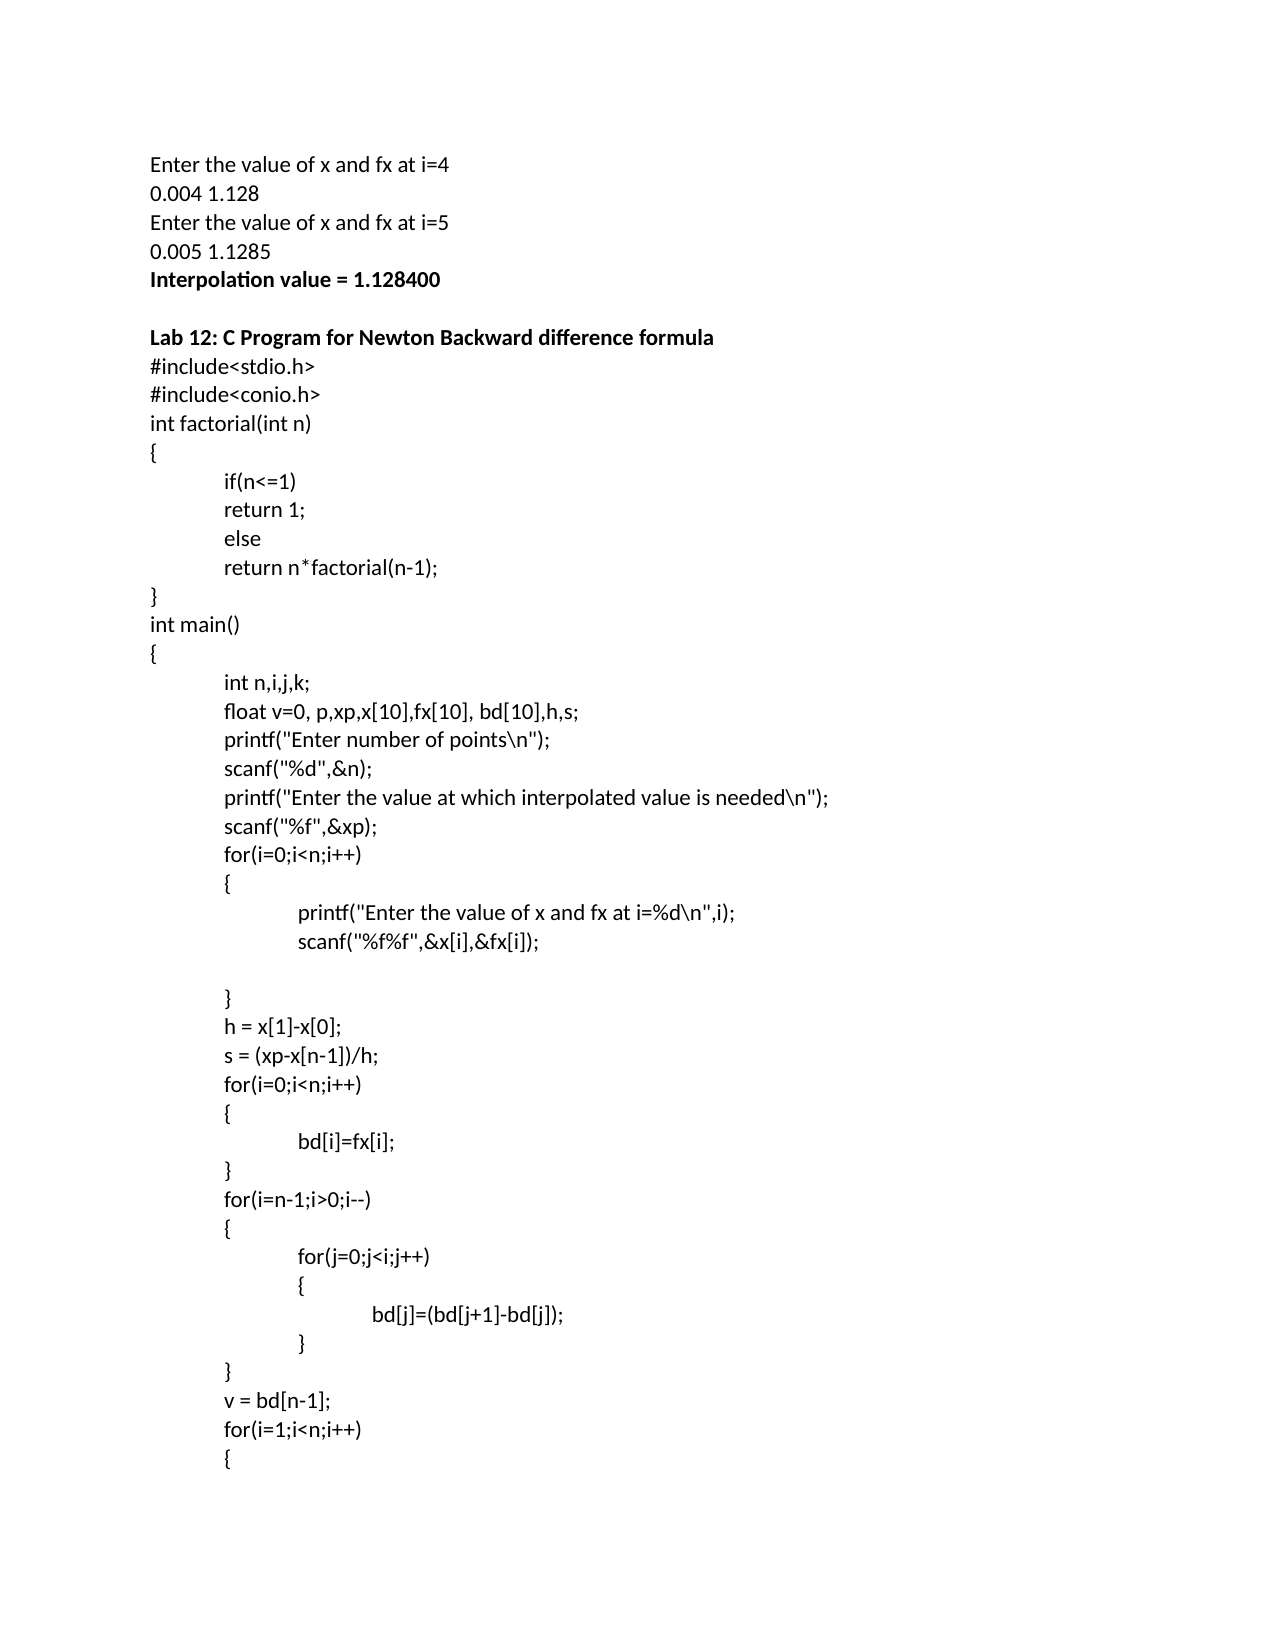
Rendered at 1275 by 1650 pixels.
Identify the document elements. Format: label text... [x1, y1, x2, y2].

text } [150, 1328, 1125, 1357]
text float v=0, p,xp,x[10],fx[10], bd[10],h,s; [150, 696, 1125, 725]
text for(i=1;i<n;i++) [150, 1414, 1125, 1443]
text if(n<=1) [150, 466, 1125, 495]
text Enter the value of x and fx at i=5 [150, 207, 1125, 236]
text { [150, 1213, 1125, 1242]
text Enter the value of x and fx at i=4 [150, 150, 1125, 179]
text bd[i]=fx[i]; [150, 1127, 1125, 1156]
text int n,i,j,k; [150, 667, 1125, 696]
text #include<stdio.h> [150, 351, 1125, 380]
text int factorial(int n) [150, 409, 1125, 437]
text { [150, 1271, 1125, 1299]
text for(i=0;i<n;i++) [150, 1069, 1125, 1098]
text { [150, 869, 1125, 897]
text { [150, 1443, 1125, 1472]
text scanf("%f%f",&x[i],&fx[i]); [150, 926, 1125, 955]
text printf("Enter number of points\n"); [150, 725, 1125, 754]
text bd[j]=(bd[j+1]-bd[j]); [150, 1299, 1125, 1328]
text return n*factorial(n-1); [150, 552, 1125, 581]
text for(i=n-1;i>0;i--) [150, 1184, 1125, 1213]
text #include<conio.h> [150, 380, 1125, 409]
text 0.004 1.128 [150, 179, 1125, 207]
text s = (xp-x[n-1])/h; [150, 1041, 1125, 1069]
text for(j=0;j<i;j++) [150, 1242, 1125, 1271]
text printf("Enter the value at which interpolated value is needed\n"); [150, 782, 1125, 811]
text scanf("%d",&n); [150, 754, 1125, 782]
text int main() [150, 610, 1125, 639]
text } [150, 1156, 1125, 1184]
text } [150, 581, 1125, 610]
text printf("Enter the value of x and fx at i=%d\n",i); [150, 897, 1125, 926]
text { [150, 639, 1125, 667]
text { [150, 1098, 1125, 1127]
text } [150, 983, 1125, 1012]
text { [150, 437, 1125, 466]
text 0.005 1.1285 [150, 236, 1125, 265]
text } [150, 1357, 1125, 1386]
text for(i=0;i<n;i++) [150, 840, 1125, 869]
text Interpolation value = 1.128400 [150, 265, 1125, 294]
text v = bd[n-1]; [150, 1386, 1125, 1414]
text h = x[1]-x[0]; [150, 1012, 1125, 1041]
text scanf("%f",&xp); [150, 811, 1125, 840]
text return 1; [150, 495, 1125, 524]
text else [150, 524, 1125, 552]
text Lab 12: C Program for Newton Backward difference formula [150, 322, 1125, 351]
